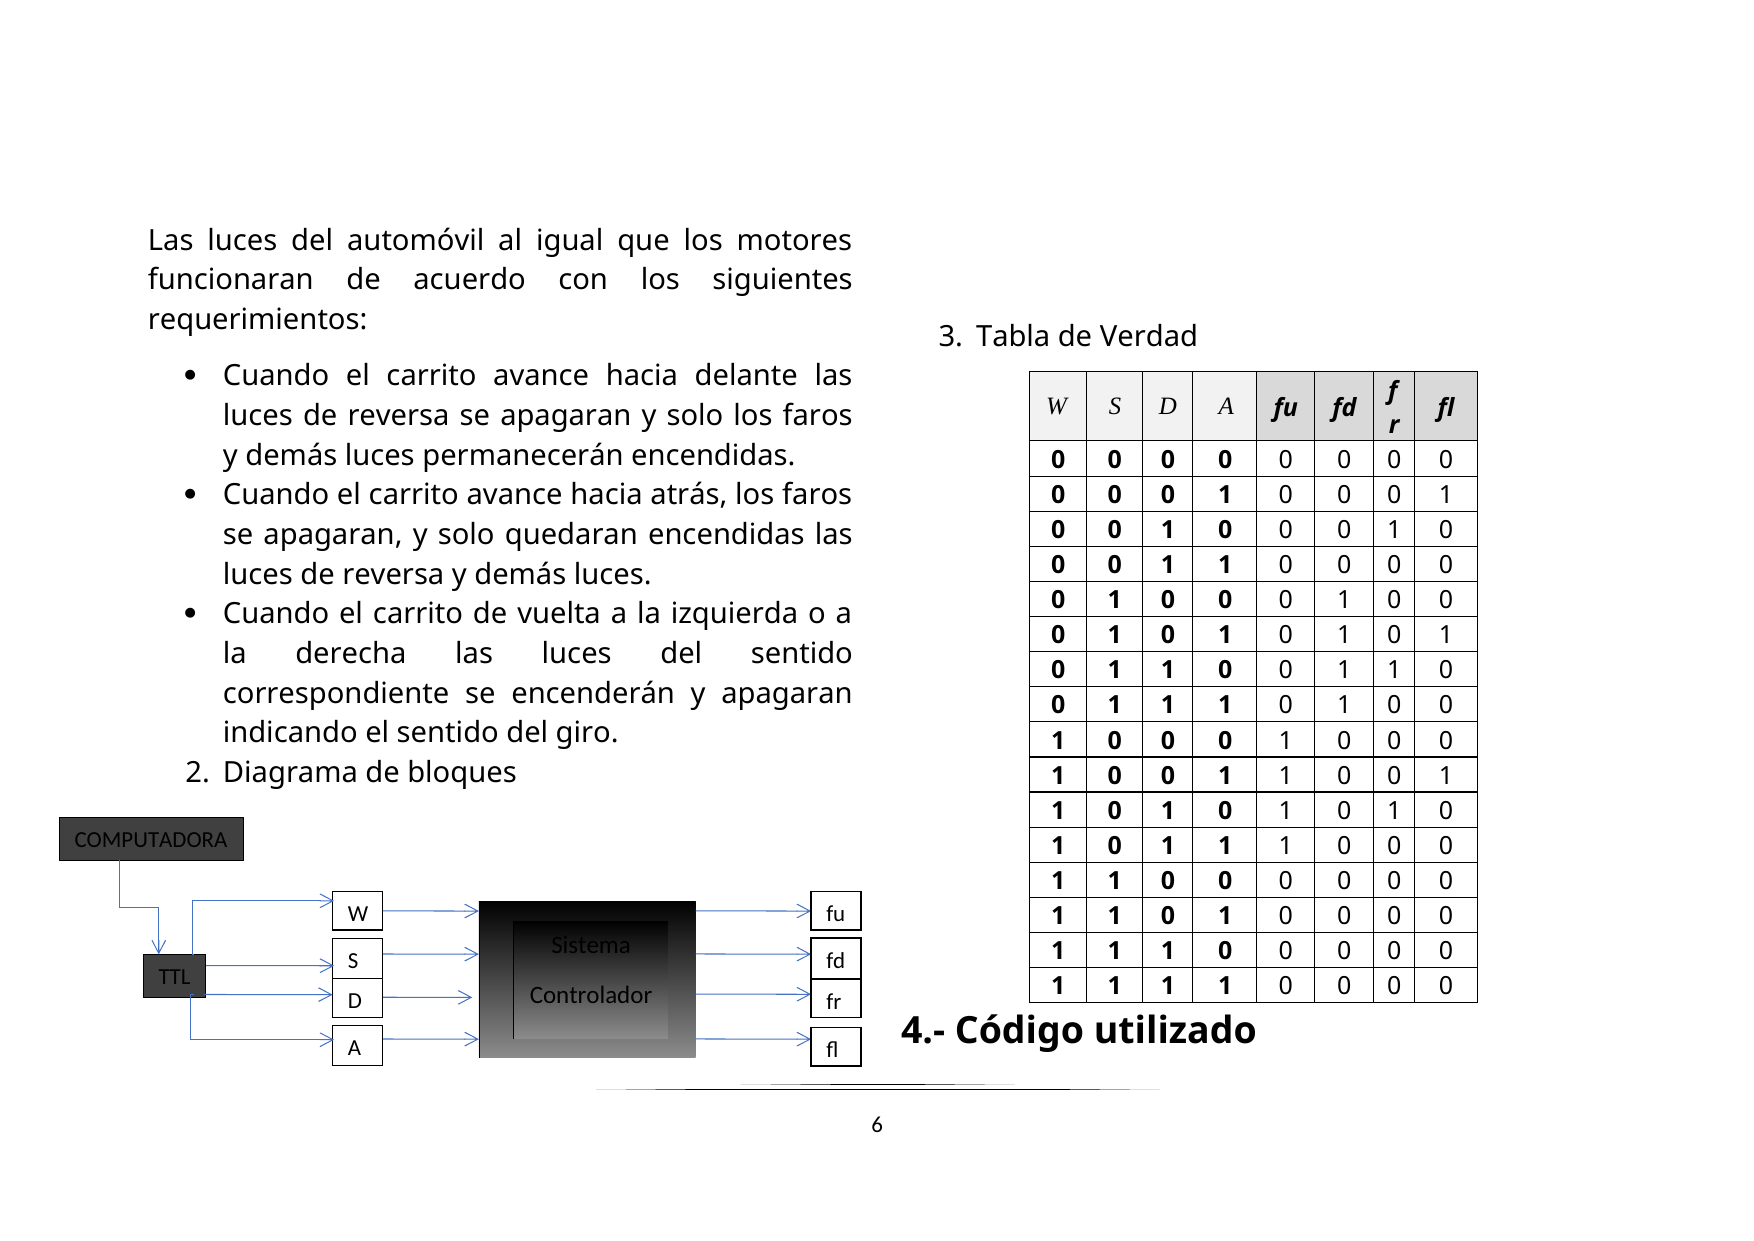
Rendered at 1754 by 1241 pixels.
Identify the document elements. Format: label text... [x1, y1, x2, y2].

table_cell 1 [1030, 898, 1086, 932]
table_cell 1 [1087, 687, 1142, 721]
table_cell 1 [1193, 617, 1256, 651]
table_cell 1 [1315, 582, 1373, 616]
table_cell 1 [1193, 477, 1256, 511]
table_cell 0 [1087, 512, 1142, 546]
table_cell 1 [1087, 652, 1142, 686]
table_cell 0 [1257, 652, 1314, 686]
table_cell 0 [1143, 617, 1192, 651]
table_cell 1 [1415, 617, 1477, 651]
table_cell 0 [1257, 687, 1314, 721]
table_cell 0 [1315, 758, 1373, 791]
table_cell 0 [1415, 722, 1477, 756]
table_cell 1 [1143, 512, 1192, 546]
table_cell 0 [1193, 863, 1256, 897]
table_cell 1 [1143, 547, 1192, 581]
table_cell 0 [1087, 441, 1142, 476]
table_cell 0 [1415, 652, 1477, 686]
table_cell 1 [1143, 828, 1192, 862]
table_cell 0 [1374, 687, 1414, 721]
table_cell 0 [1193, 512, 1256, 546]
table_cell 1 [1143, 793, 1192, 827]
table_header [1143, 372, 1192, 440]
table_cell 1 [1415, 477, 1477, 511]
table_cell 0 [1415, 793, 1477, 827]
list Cuando el carrito avance hacia atrás, los faros se apagaran, y solo quedaran encendidas las luces de reversa y demás luces. [185, 474, 853, 593]
table_cell 1 [1030, 722, 1086, 756]
table_cell 1 [1315, 687, 1373, 721]
table_cell 1 [1087, 863, 1142, 897]
table_cell 0 [1374, 722, 1414, 756]
table_cell 1 [1374, 652, 1414, 686]
table_cell 0 [1087, 477, 1142, 511]
table_cell 1 [1415, 758, 1477, 791]
table_cell 0 [1257, 863, 1314, 897]
table_cell 1 [1087, 933, 1142, 967]
table_cell 0 [1374, 758, 1414, 791]
table_cell 0 [1030, 617, 1086, 651]
table_header fr [1374, 372, 1414, 440]
table_cell 0 [1143, 441, 1192, 476]
table_cell 0 [1087, 828, 1142, 862]
table_cell 0 [1315, 793, 1373, 827]
table_cell 0 [1315, 722, 1373, 756]
table_cell 1 [1030, 863, 1086, 897]
table_cell 0 [1257, 898, 1314, 932]
list Tabla de Verdad [938, 315, 1606, 354]
table_cell 0 [1143, 863, 1192, 897]
table_cell 1 [1374, 793, 1414, 827]
table_cell 1 [1030, 758, 1086, 791]
table_cell 1 [1143, 933, 1192, 967]
table_cell 0 [1143, 582, 1192, 616]
table_cell 0 [1415, 547, 1477, 581]
table_cell 0 [1087, 547, 1142, 581]
table_cell 0 [1193, 582, 1256, 616]
table_cell 1 [1193, 758, 1256, 791]
table_cell 0 [1315, 933, 1373, 967]
table_cell 1 [1030, 793, 1086, 827]
table_cell 0 [1087, 722, 1142, 756]
table_header [1030, 372, 1086, 440]
table_cell 0 [1374, 547, 1414, 581]
table_cell 0 [1193, 441, 1256, 476]
table_cell 0 [1315, 547, 1373, 581]
table_cell 0 [1193, 722, 1256, 756]
table_header fu [1257, 372, 1314, 440]
table_cell 0 [1315, 512, 1373, 546]
table_cell 0 [1415, 828, 1477, 862]
table_cell 0 [1143, 722, 1192, 756]
table_cell 1 [1193, 828, 1256, 862]
table_cell 1 [1087, 898, 1142, 932]
table_header fl [1415, 372, 1477, 440]
table_cell 1 [1257, 793, 1314, 827]
table_cell 0 [1087, 793, 1142, 827]
table_cell 0 [1415, 582, 1477, 616]
table_cell 0 [1415, 441, 1477, 476]
table_cell 0 [1030, 477, 1086, 511]
table_cell 0 [1374, 933, 1414, 967]
table_cell 0 [1315, 968, 1373, 1002]
table_cell 1 [1030, 968, 1086, 1002]
table_cell 0 [1030, 512, 1086, 546]
table_cell 0 [1257, 441, 1314, 476]
table_cell 1 [1374, 512, 1414, 546]
table_cell 0 [1030, 547, 1086, 581]
table_cell 0 [1257, 512, 1314, 546]
text 4.- Código utilizado [901, 1003, 1606, 1054]
table_cell 0 [1374, 477, 1414, 511]
table_cell 1 [1315, 617, 1373, 651]
table_cell 0 [1315, 477, 1373, 511]
table_cell 0 [1087, 758, 1142, 791]
list Diagrama de bloques [185, 751, 853, 791]
table_cell 1 [1257, 758, 1314, 791]
table_cell 0 [1257, 547, 1314, 581]
table_cell 0 [1315, 441, 1373, 476]
table_cell 0 [1415, 898, 1477, 932]
table_cell 0 [1374, 582, 1414, 616]
table_cell 0 [1030, 582, 1086, 616]
table_cell 0 [1374, 863, 1414, 897]
table_cell 1 [1257, 722, 1314, 756]
table_cell 0 [1374, 828, 1414, 862]
table_cell 1 [1143, 687, 1192, 721]
table_header [1193, 372, 1256, 440]
table_cell 0 [1257, 617, 1314, 651]
table_cell 1 [1193, 687, 1256, 721]
table_cell 0 [1415, 968, 1477, 1002]
table_header [1087, 372, 1142, 440]
table_cell 0 [1374, 968, 1414, 1002]
table_cell 1 [1087, 968, 1142, 1002]
table_cell 1 [1257, 828, 1314, 862]
table_cell 1 [1030, 828, 1086, 862]
table_cell 1 [1193, 968, 1256, 1002]
table_cell 1 [1087, 582, 1142, 616]
table_cell 0 [1030, 652, 1086, 686]
table_cell 0 [1415, 933, 1477, 967]
table_cell 1 [1030, 933, 1086, 967]
table_cell 0 [1257, 933, 1314, 967]
table_cell 0 [1315, 828, 1373, 862]
table_cell 0 [1374, 898, 1414, 932]
table_cell 0 [1193, 933, 1256, 967]
table_cell 0 [1315, 898, 1373, 932]
table_cell 0 [1030, 687, 1086, 721]
table_cell 0 [1193, 793, 1256, 827]
list Cuando el carrito de vuelta a la izquierda o a la derecha las luces del sentido correspondiente se encenderán y apagaran indicando el sentido del giro. [185, 593, 853, 751]
table_cell 0 [1193, 652, 1256, 686]
table_cell 1 [1143, 652, 1192, 686]
table_cell 1 [1193, 898, 1256, 932]
table_header fd [1315, 372, 1373, 440]
table_cell 0 [1315, 863, 1373, 897]
table_cell 0 [1415, 863, 1477, 897]
table_cell 1 [1193, 547, 1256, 581]
table_cell 0 [1143, 477, 1192, 511]
table_cell 0 [1257, 477, 1314, 511]
table_cell 0 [1257, 582, 1314, 616]
table_cell 0 [1415, 687, 1477, 721]
table_cell 0 [1257, 968, 1314, 1002]
table_cell 1 [1315, 652, 1373, 686]
table_cell 0 [1374, 617, 1414, 651]
table_cell 0 [1374, 441, 1414, 476]
table_cell 0 [1415, 512, 1477, 546]
table_cell 1 [1087, 617, 1142, 651]
list Cuando el carrito avance hacia delante las luces de reversa se apagaran y solo los faros y demás luces permanecerán encendidas. [185, 354, 853, 474]
table_cell 1 [1143, 968, 1192, 1002]
text Las luces del automóvil al igual que los motores funcionaran de acuerdo con los siguientes requerimientos: [148, 219, 853, 338]
table_cell 0 [1143, 898, 1192, 932]
table_cell 0 [1030, 441, 1086, 476]
table_cell 0 [1143, 758, 1192, 791]
